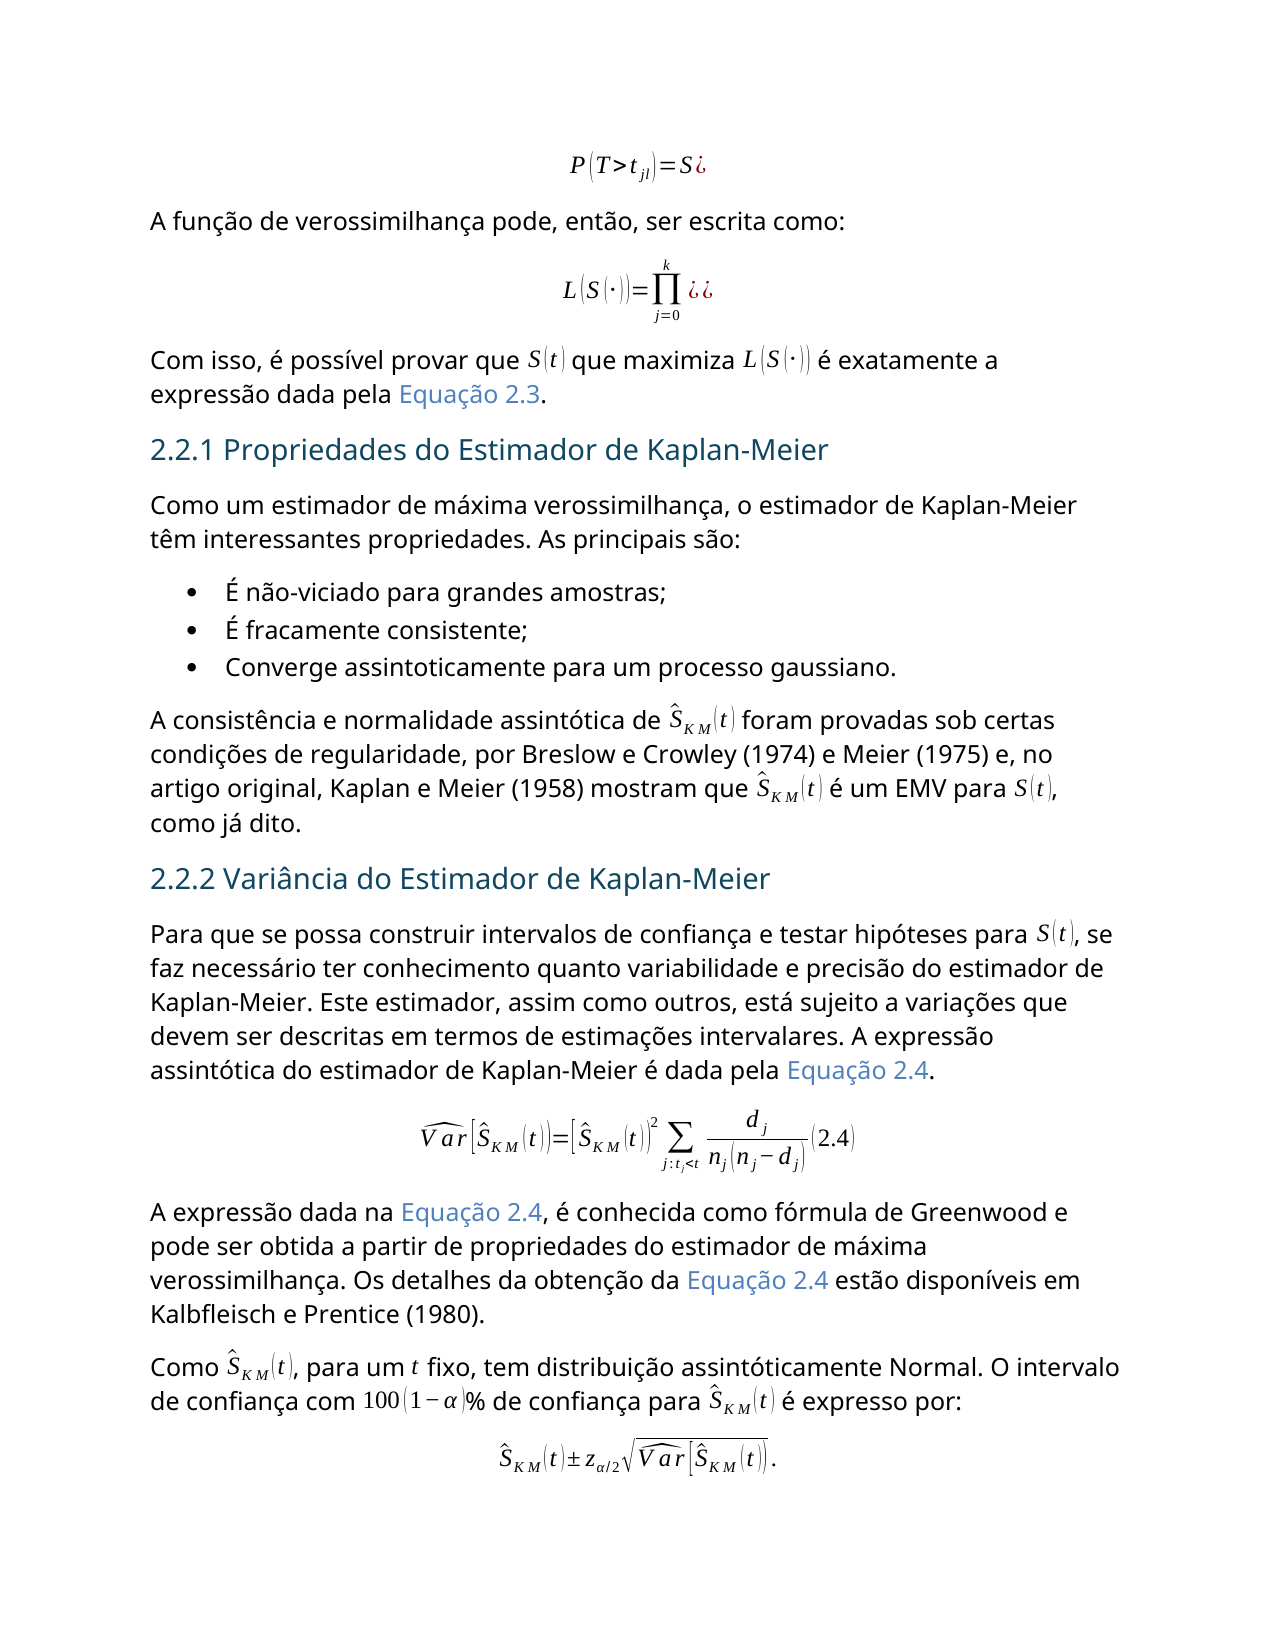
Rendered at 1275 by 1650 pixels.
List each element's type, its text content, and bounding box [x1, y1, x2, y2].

list É fracamente consistente; [187, 612, 1125, 646]
text A expressão dada na Equação 2.4, é conhecida como fórmula de Greenwood e pode ser obtida a partir de propriedades do estimador de máxima verossimilhança. Os detalhes da obtenção da Equação 2.4 estão disponíveis em Kalbfleisch e Prentice (1980). [150, 1194, 1125, 1330]
subtitle 2.2.1 Propriedades do Estimador de Kaplan-Meier [150, 429, 1125, 469]
text A função de verossimilhança pode, então, ser escrita como: [150, 203, 1125, 237]
text Como , para um fixo, tem distribuição assintóticamente Normal. O intervalo de confiança com % de confiança para é expresso por: [150, 1349, 1125, 1417]
list É não-viciado para grandes amostras; [187, 574, 1125, 608]
subtitle 2.2.2 Variância do Estimador de Kaplan-Meier [150, 858, 1125, 898]
text Com isso, é possível provar que que maximiza é exatamente a expressão dada pela Equação 2.3. [150, 342, 1125, 410]
text Como um estimador de máxima verossimilhança, o estimador de Kaplan-Meier têm interessantes propriedades. As principais são: [150, 488, 1125, 556]
text A consistência e normalidade assintótica de foram provadas sob certas condições de regularidade, por Breslow e Crowley (1974) e Meier (1975) e, no artigo original, Kaplan e Meier (1958) mostram que é um EMV para , como já dito. [150, 703, 1125, 839]
text Para que se possa construir intervalos de confiança e testar hipóteses para , se faz necessário ter conhecimento quanto variabilidade e precisão do estimador de Kaplan-Meier. Este estimador, assim como outros, está sujeito a variações que devem ser descritas em termos de estimações intervalares. A expressão assintótica do estimador de Kaplan-Meier é dada pela Equação 2.4. [150, 917, 1125, 1087]
list Converge assintoticamente para um processo gaussiano. [187, 650, 1125, 684]
